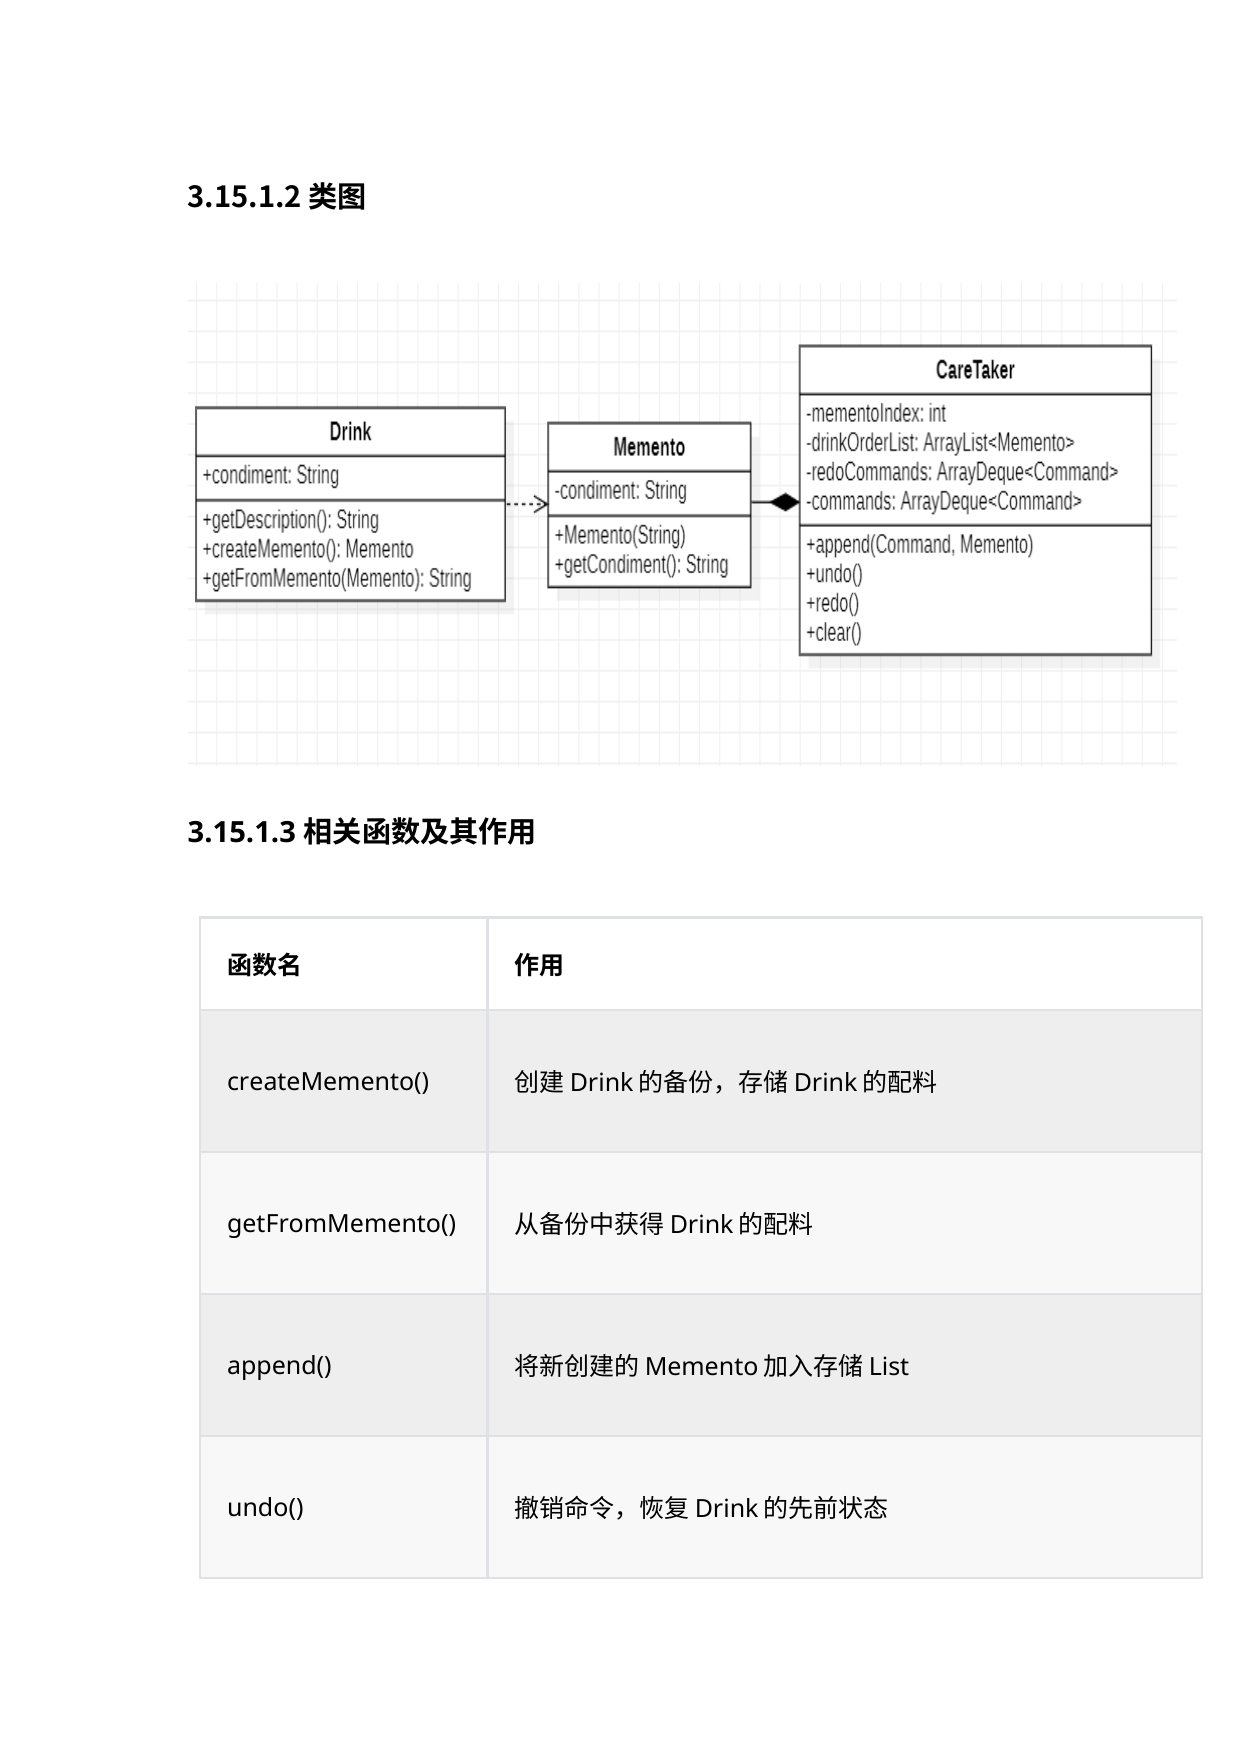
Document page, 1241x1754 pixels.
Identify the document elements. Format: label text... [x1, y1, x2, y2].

table_cell append() [201, 1295, 486, 1435]
table_cell undo() [201, 1437, 486, 1577]
table_cell 创建Drink的备份，存储Drink的配料 [489, 1011, 1201, 1151]
table_header 作用 [489, 919, 1201, 1008]
subtitle 3.15.1.2 类图 [187, 162, 1053, 227]
table_cell 从备份中获得Drink的配料 [489, 1153, 1201, 1293]
table_cell 将新创建的Memento加入存储List [489, 1295, 1201, 1435]
table_cell getFromMemento() [201, 1153, 486, 1293]
subtitle 3.15.1.3 相关函数及其作用 [187, 797, 1053, 862]
table_cell createMemento() [201, 1011, 486, 1151]
table_cell 撤销命令，恢复Drink的先前状态 [489, 1437, 1201, 1577]
table_header 函数名 [201, 919, 486, 1008]
